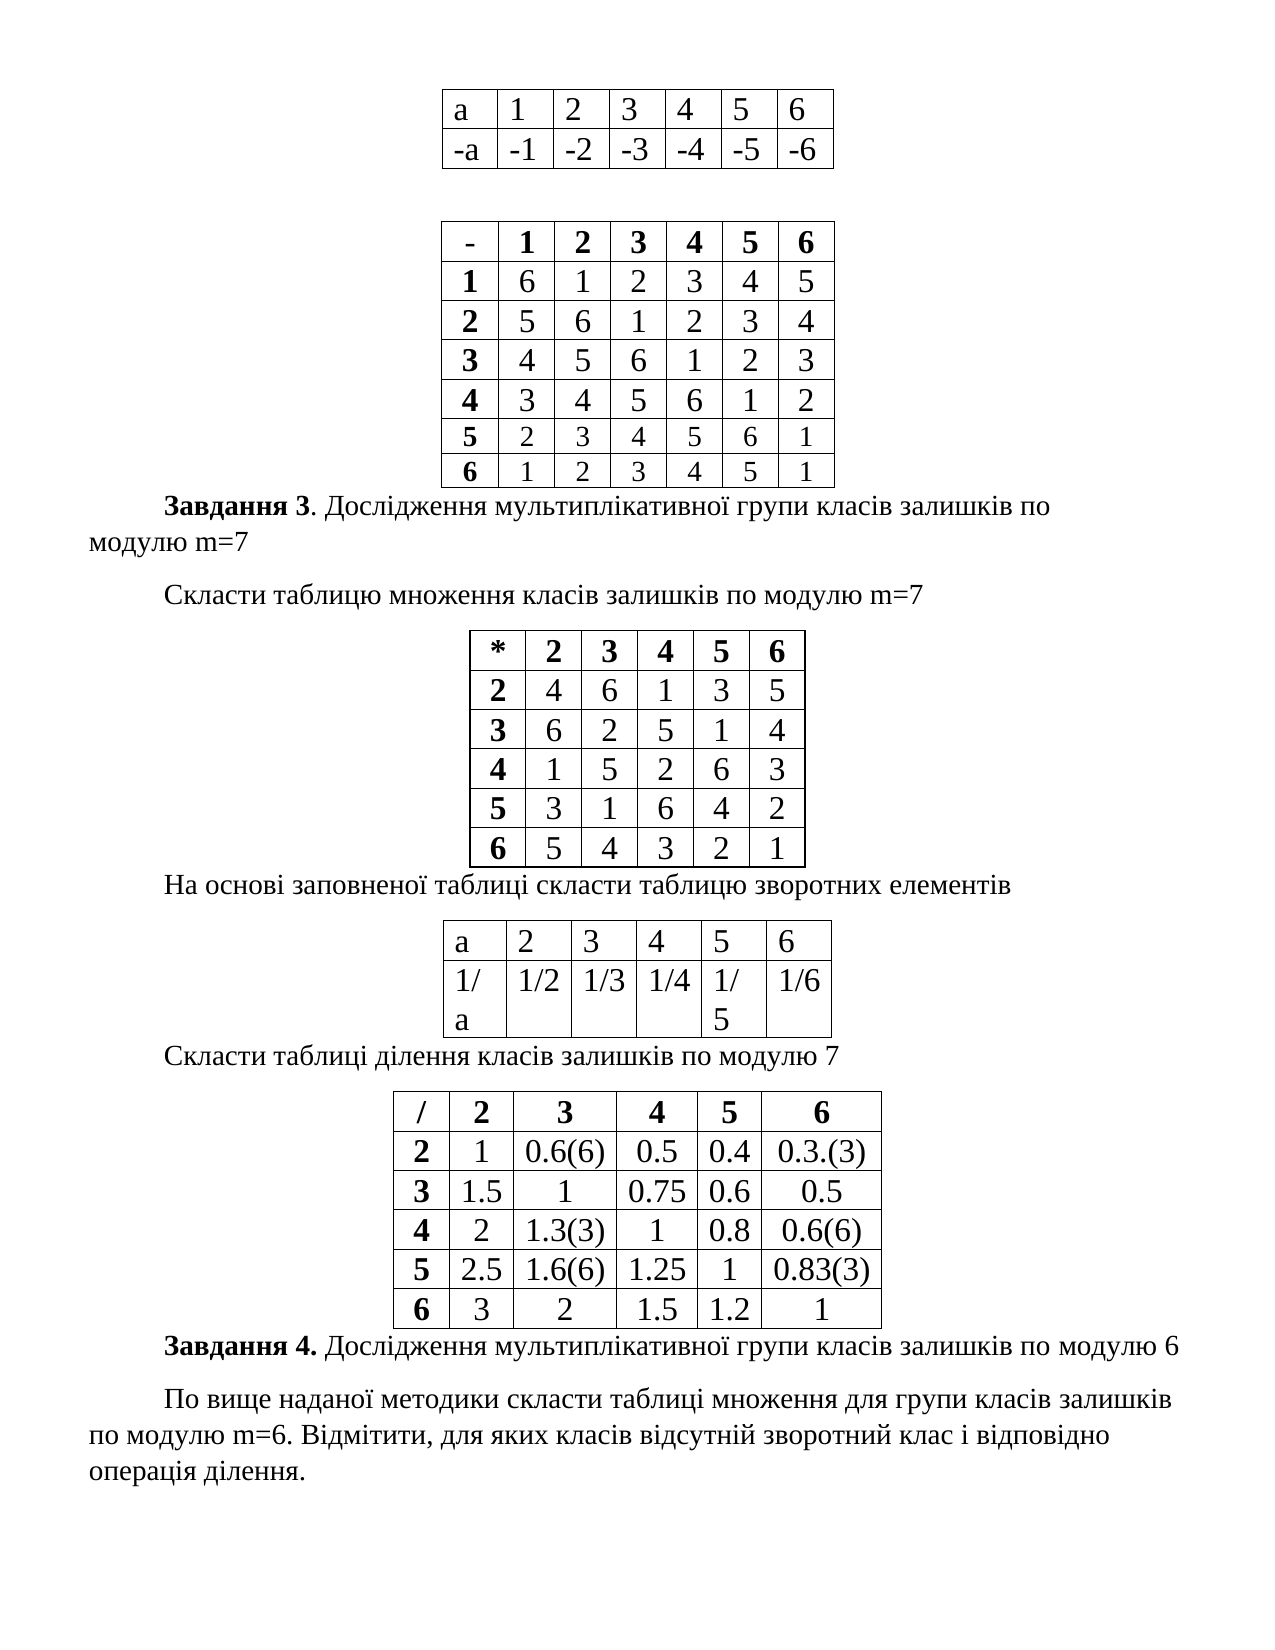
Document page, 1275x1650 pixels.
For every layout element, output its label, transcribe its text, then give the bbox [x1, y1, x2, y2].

table_cell 6 [611, 340, 666, 379]
table_header 5 [723, 222, 778, 261]
table_cell 1 [667, 340, 722, 379]
table_cell 3 [471, 710, 525, 748]
table_cell 5 [638, 710, 693, 748]
table_cell 1/4 [637, 961, 701, 1037]
text На основі заповненої таблиці скласти таблицю зворотних елементів [89, 867, 1186, 901]
table_cell -2 [554, 129, 609, 167]
table_cell 1 [582, 789, 637, 827]
table_cell 1/6 [767, 961, 831, 1037]
table_cell 5 [526, 828, 581, 866]
table_header 5 [694, 631, 749, 669]
table_cell 5 [555, 340, 610, 379]
table_cell 1.5 [450, 1171, 513, 1209]
table_header 6 [767, 921, 831, 959]
table_cell 6 [394, 1289, 449, 1327]
table_cell -a [443, 129, 497, 167]
table_header 2 [526, 631, 581, 669]
table_header 6 [750, 631, 804, 669]
text Скласти таблиці ділення класів залишків по модулю 7 [89, 1038, 1186, 1072]
table_cell 1 [638, 671, 693, 709]
table_cell 0.6 [698, 1171, 761, 1209]
table_cell 1 [617, 1210, 697, 1249]
text Завдання 3. Дослідження мультиплікативної групи класів залишків по модулю m=7 [89, 488, 1186, 558]
table_cell 3 [750, 749, 804, 788]
table_cell 2 [638, 749, 693, 788]
table_cell 1 [723, 380, 778, 418]
table_cell 1.25 [617, 1250, 697, 1288]
table_cell 2 [611, 262, 666, 300]
table_cell 3 [499, 380, 554, 418]
table_header 3 [611, 222, 666, 261]
table_header 3 [582, 631, 637, 669]
table_cell 1.2 [698, 1289, 761, 1327]
table_cell 5 [611, 380, 666, 418]
table_cell 6 [694, 749, 749, 788]
table_header 5 [702, 921, 766, 959]
table_cell 2 [555, 454, 610, 487]
table_header 4 [666, 90, 721, 128]
table_cell 0.4 [698, 1132, 761, 1170]
table_cell 1/5 [702, 961, 766, 1037]
table_cell -6 [778, 129, 833, 167]
table_cell 1 [698, 1250, 761, 1288]
table_cell 1.5 [617, 1289, 697, 1327]
text Завдання 4. Дослідження мультиплікативної групи класів залишків по модулю 6 [89, 1328, 1186, 1362]
table_cell 1 [514, 1171, 616, 1209]
table_header 2 [450, 1092, 513, 1131]
table_header 4 [637, 921, 701, 959]
table_cell -1 [498, 129, 553, 167]
table_header 1 [498, 90, 553, 128]
table_cell 5 [779, 262, 834, 300]
table_cell 4 [394, 1210, 449, 1249]
table_cell 0.6(6) [762, 1210, 881, 1249]
table_cell -5 [722, 129, 777, 167]
table_cell 3 [611, 454, 666, 487]
table_header 3 [514, 1092, 616, 1131]
table_cell 4 [442, 380, 498, 418]
table_cell 4 [750, 710, 804, 748]
table_cell 1 [442, 262, 498, 300]
table_header a [444, 921, 506, 959]
table_cell 0.5 [617, 1132, 697, 1170]
table_header 2 [555, 222, 610, 261]
table_cell 0.5 [762, 1171, 881, 1209]
table_cell 1/a [444, 961, 506, 1037]
table_cell 2 [694, 828, 749, 866]
table_header 5 [698, 1092, 761, 1131]
table_cell 6 [526, 710, 581, 748]
table_cell 1 [450, 1132, 513, 1170]
table_cell 0.3.(3) [762, 1132, 881, 1170]
table_cell 5 [667, 419, 722, 453]
table_cell 3 [694, 671, 749, 709]
table_header 6 [779, 222, 834, 261]
table_cell 1/2 [507, 961, 571, 1037]
table_cell 4 [779, 301, 834, 339]
table_cell 5 [471, 789, 525, 827]
table_cell 6 [555, 301, 610, 339]
table_cell 1 [694, 710, 749, 748]
table_cell 2 [471, 671, 525, 709]
table_cell 5 [723, 454, 778, 487]
table_cell 1 [750, 828, 804, 866]
table_cell 1.6(6) [514, 1250, 616, 1288]
table_cell 0.75 [617, 1171, 697, 1209]
table_cell 4 [611, 419, 666, 453]
table_cell 6 [499, 262, 554, 300]
table_cell 2 [582, 710, 637, 748]
table_cell 0.83(3) [762, 1250, 881, 1288]
table_cell 4 [555, 380, 610, 418]
table_cell 3 [779, 340, 834, 379]
table_cell 6 [638, 789, 693, 827]
table_cell 4 [499, 340, 554, 379]
table_cell 6 [582, 671, 637, 709]
table_cell 0.6(6) [514, 1132, 616, 1170]
table_cell 2.5 [450, 1250, 513, 1288]
table_cell 1 [555, 262, 610, 300]
table_cell 1/3 [572, 961, 636, 1037]
table_header / [394, 1092, 449, 1131]
text По вище наданої методики скласти таблиці множення для групи класів залишків по модулю m=6. Відмітити, для яких класів відсутній зворотний клас і відповідно операція ділення. [89, 1381, 1186, 1487]
table_cell 2 [514, 1289, 616, 1327]
table_header 6 [778, 90, 833, 128]
table_header 4 [667, 222, 722, 261]
table_header 3 [610, 90, 665, 128]
table_cell -4 [666, 129, 721, 167]
text Cкласти таблицю множення класів залишків по модулю m=7 [89, 577, 1186, 611]
table_cell 5 [394, 1250, 449, 1288]
table_header 2 [554, 90, 609, 128]
table_cell 4 [694, 789, 749, 827]
table_header * [471, 631, 525, 669]
table_cell 5 [582, 749, 637, 788]
table_cell 5 [442, 419, 498, 453]
table_cell 1.3(3) [514, 1210, 616, 1249]
table_cell 5 [750, 671, 804, 709]
table_cell 6 [723, 419, 778, 453]
table_cell 2 [779, 380, 834, 418]
table_cell 3 [526, 789, 581, 827]
table_cell -3 [610, 129, 665, 167]
table_header 1 [499, 222, 554, 261]
table_header 2 [507, 921, 571, 959]
table_cell 6 [667, 380, 722, 418]
table_cell 1 [499, 454, 554, 487]
table_cell 3 [723, 301, 778, 339]
table_header 3 [572, 921, 636, 959]
table_cell 3 [394, 1171, 449, 1209]
table_cell 2 [450, 1210, 513, 1249]
table_cell 2 [499, 419, 554, 453]
table_cell 5 [499, 301, 554, 339]
table_cell 4 [723, 262, 778, 300]
table_cell 1 [779, 419, 834, 453]
table_cell 1 [526, 749, 581, 788]
table_cell 3 [450, 1289, 513, 1327]
table_cell 1 [779, 454, 834, 487]
table_cell 6 [471, 828, 525, 866]
table_cell 3 [667, 262, 722, 300]
table_cell 3 [555, 419, 610, 453]
table_cell 4 [667, 454, 722, 487]
table_cell 1 [611, 301, 666, 339]
table_header - [442, 222, 498, 261]
table_cell 4 [526, 671, 581, 709]
table_cell 2 [442, 301, 498, 339]
table_header a [443, 90, 497, 128]
table_cell 4 [582, 828, 637, 866]
table_cell 2 [667, 301, 722, 339]
table_header 5 [722, 90, 777, 128]
table_cell 2 [750, 789, 804, 827]
table_cell 1 [762, 1289, 881, 1327]
table_cell 3 [442, 340, 498, 379]
table_cell 3 [638, 828, 693, 866]
table_header 4 [638, 631, 693, 669]
table_cell 0.8 [698, 1210, 761, 1249]
table_cell 6 [442, 454, 498, 487]
table_header 6 [762, 1092, 881, 1131]
table_cell 2 [723, 340, 778, 379]
table_header 4 [617, 1092, 697, 1131]
table_cell 2 [394, 1132, 449, 1170]
table_cell 4 [471, 749, 525, 788]
